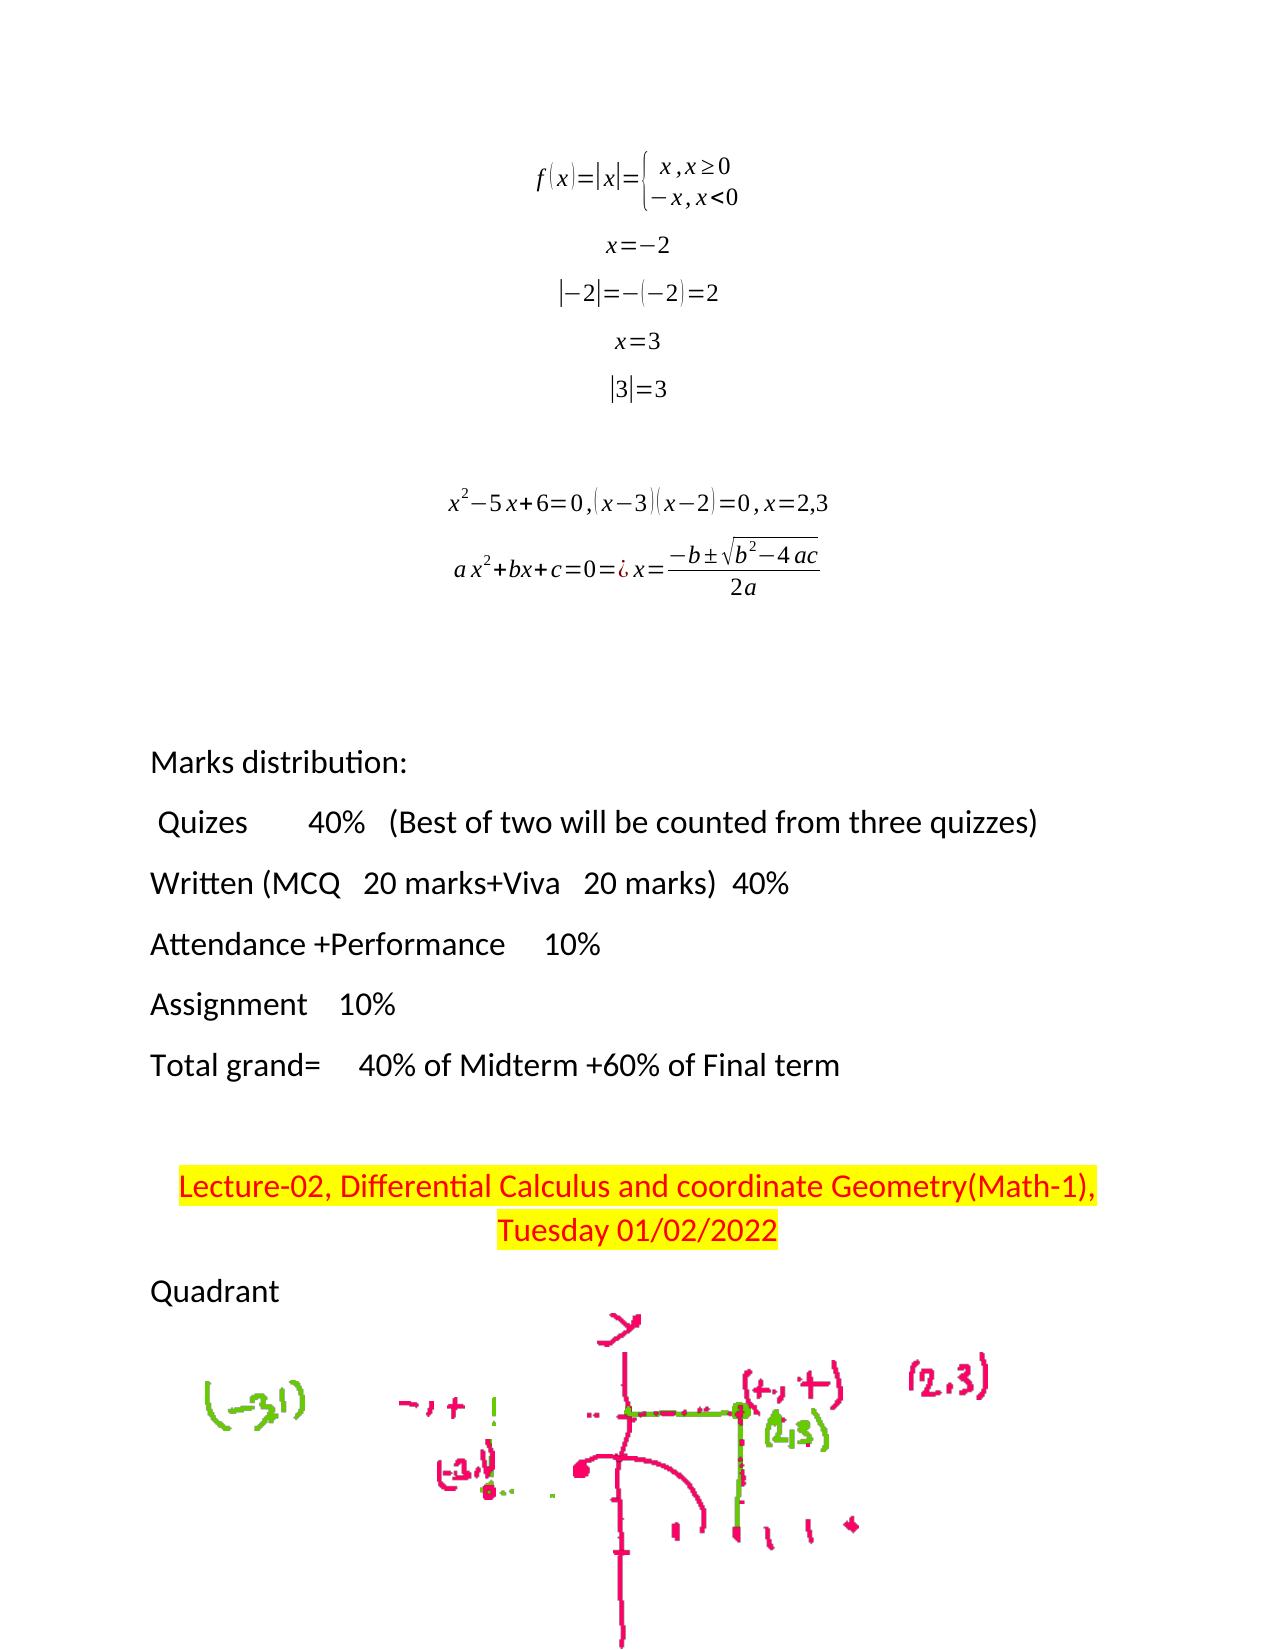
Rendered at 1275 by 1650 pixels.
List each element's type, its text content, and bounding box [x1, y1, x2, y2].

text Written (MCQ 20 marks+Viva 20 marks) 40% [150, 862, 1125, 903]
picture [205, 1380, 305, 1431]
text Assignment 10% [150, 983, 1125, 1024]
text Quizes 40% (Best of two will be counted from three quizzes) [150, 802, 1125, 842]
picture [437, 1439, 514, 1500]
picture [573, 1352, 859, 1649]
text Total grand= 40% of Midterm +60% of Final term [150, 1044, 1125, 1085]
picture [597, 1313, 641, 1347]
text Attendance +Performance 10% [150, 923, 1125, 963]
picture [492, 1397, 496, 1426]
text Marks distribution: [150, 741, 1125, 782]
text Lecture-02, Differential Calculus and coordinate Geometry(Math-1), Tuesday 01/02/2022 [150, 1165, 1125, 1250]
picture [909, 1352, 988, 1400]
picture [447, 1397, 465, 1419]
picture [399, 1401, 434, 1417]
text Quadrant [150, 1270, 1125, 1311]
